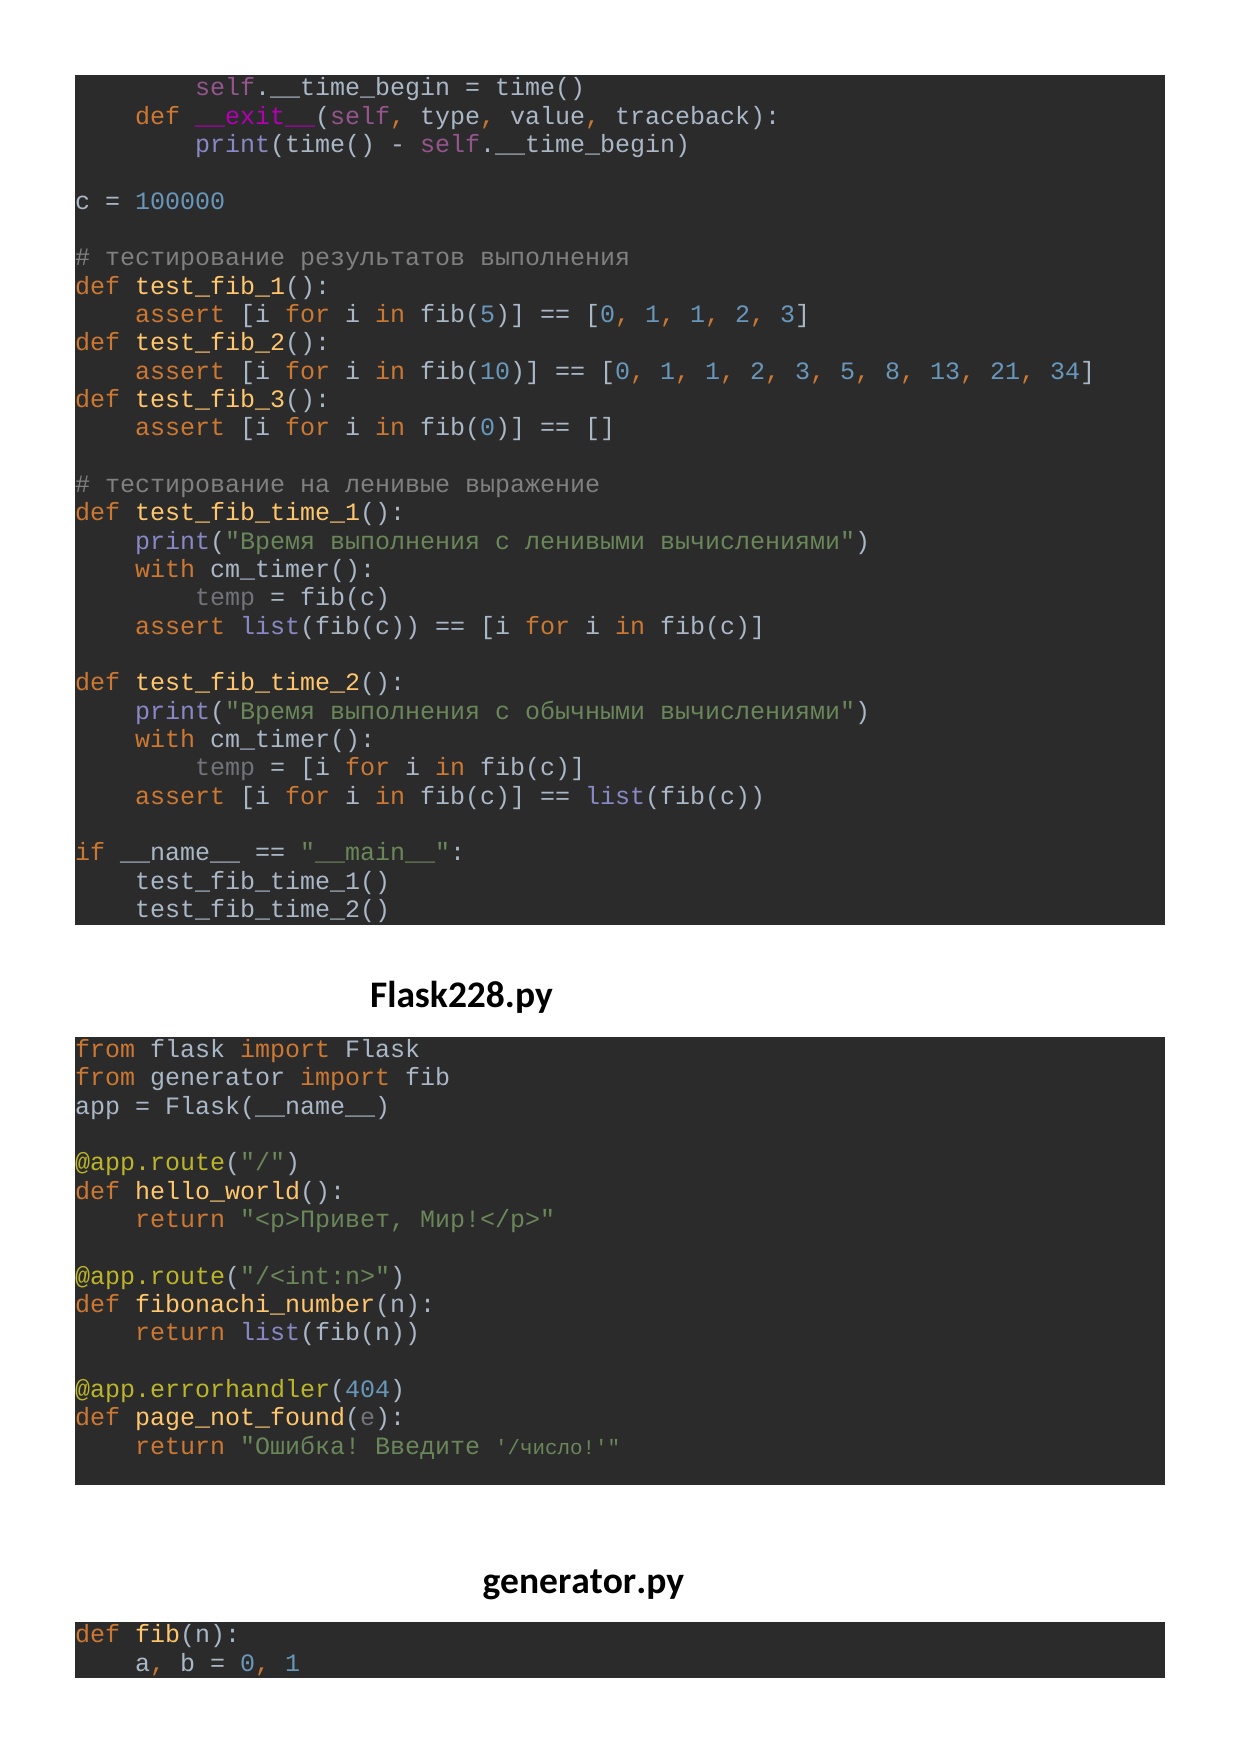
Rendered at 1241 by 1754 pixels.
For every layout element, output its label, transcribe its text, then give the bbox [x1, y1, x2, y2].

text generator.py [0, 1557, 1165, 1602]
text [75, 1622, 1165, 1678]
text from flask import Flask from generator import fib app = Flask(__name__) @app.route("/") def hello_world(): return "<p>Привет, Мир!</p>" @app.route("/<int:n>") def fibonachi_number(n): return list(fib(n)) @app.errorhandler(404) def page_not_found(e): return "Ошибка! Введите '/число!'" [75, 1037, 1165, 1485]
text Flask228.py [296, 971, 1165, 1017]
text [75, 75, 1165, 925]
